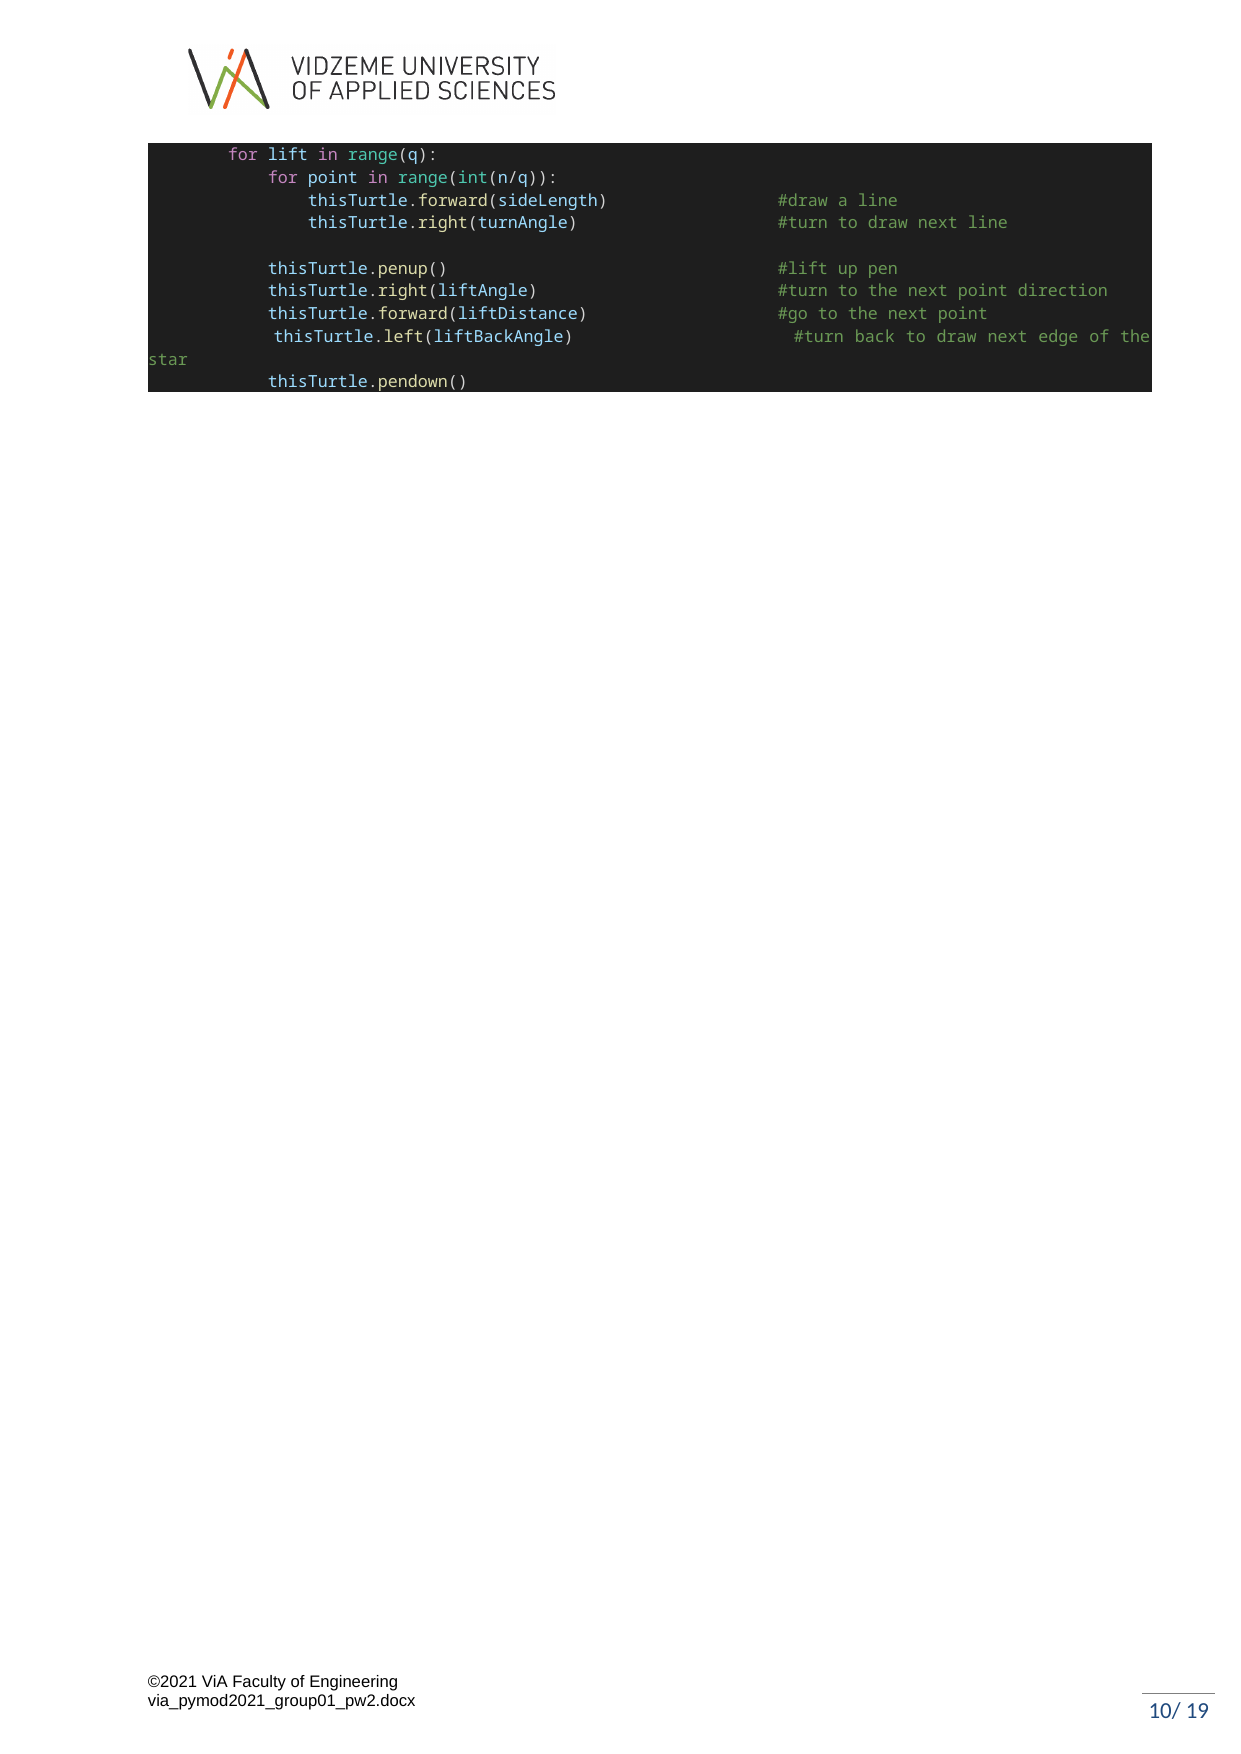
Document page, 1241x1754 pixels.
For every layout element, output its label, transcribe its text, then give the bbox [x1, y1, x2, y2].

text thisTurtle.left(liftBackAngle) #turn back to draw next edge of the star [148, 324, 1152, 370]
text for lift in range(q): [148, 143, 1152, 165]
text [148, 188, 1152, 211]
text thisTurtle.forward(liftDistance) #go to the next point [148, 302, 1152, 324]
text thisTurtle.pendown() [148, 370, 1152, 392]
text for point in range(int(n/q)): [148, 165, 1152, 188]
picture [188, 44, 556, 115]
text thisTurtle.right(liftAngle) #turn to the next point direction [148, 279, 1152, 302]
text thisTurtle.penup() #lift up pen [148, 256, 1152, 279]
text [148, 211, 1152, 233]
